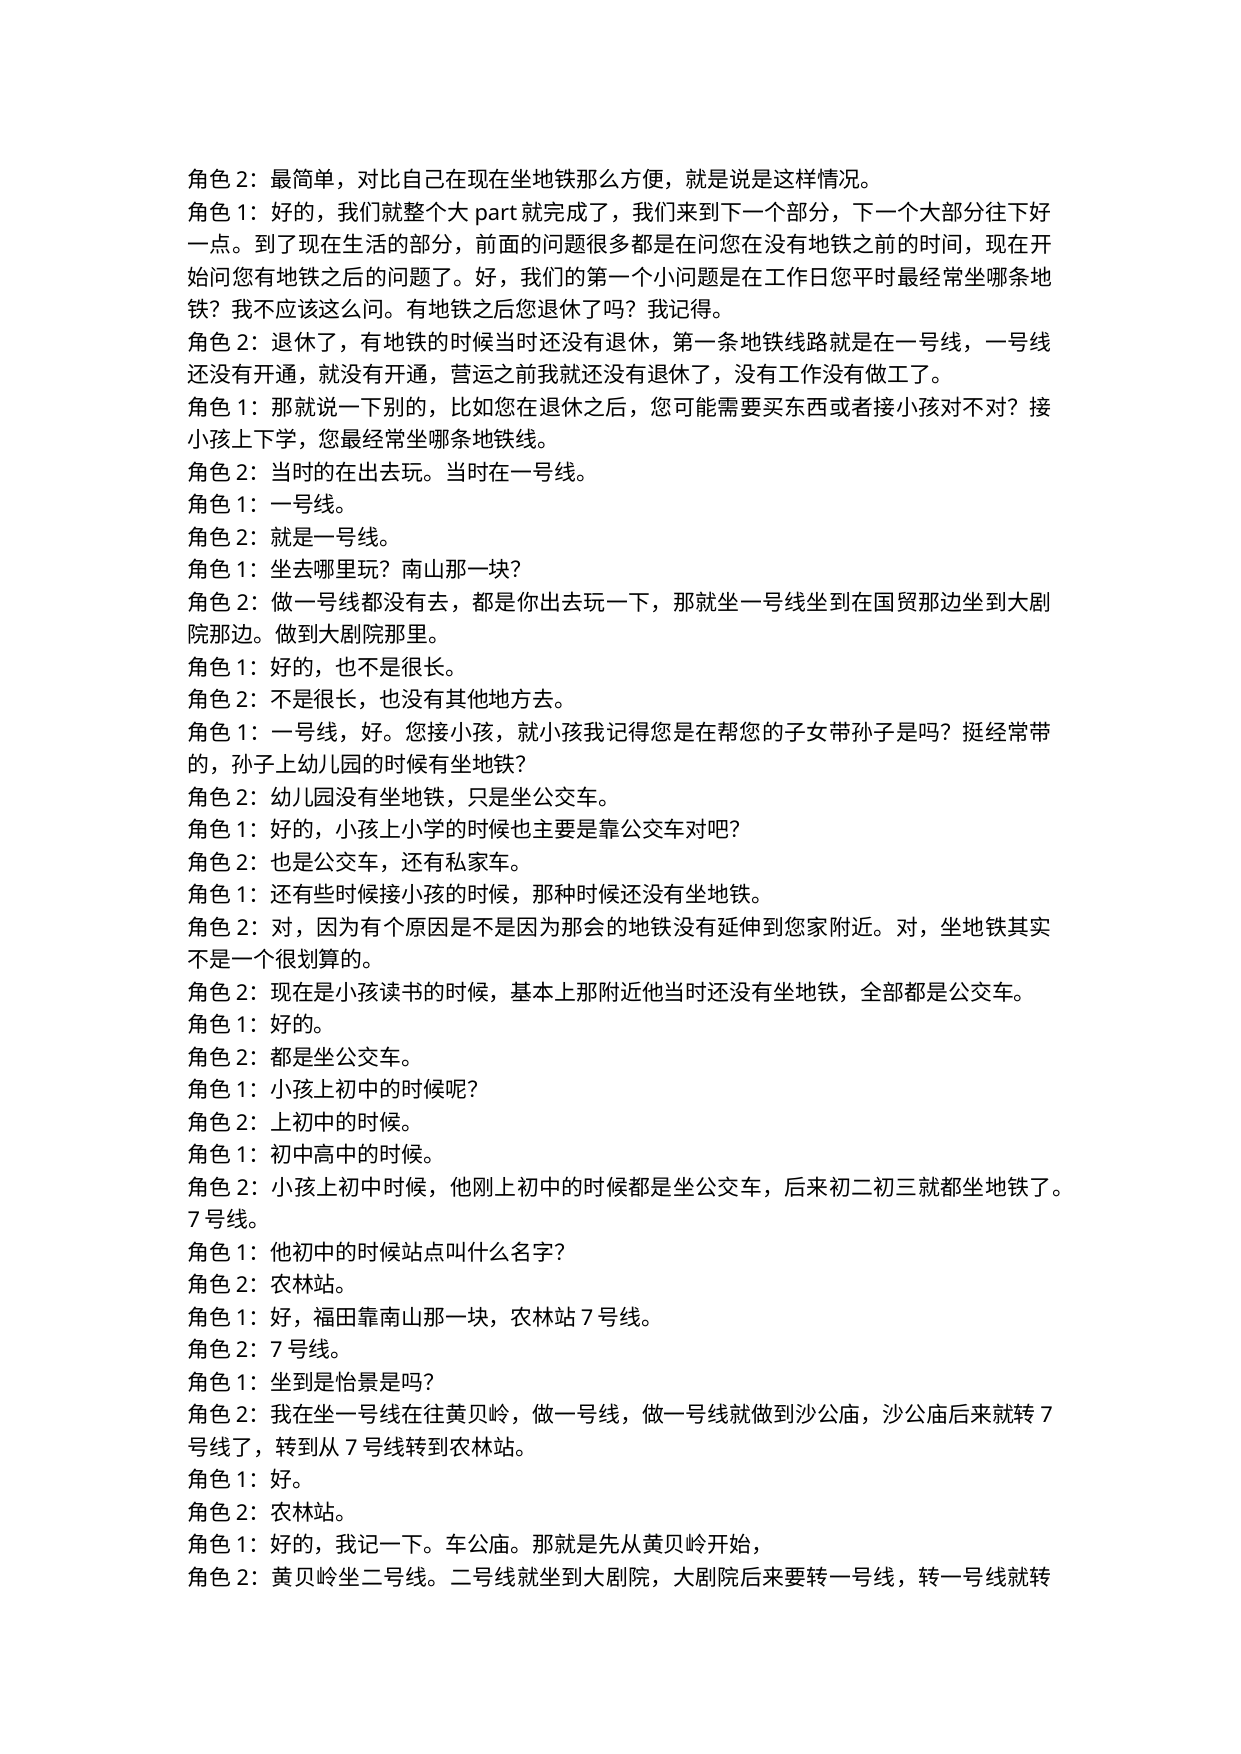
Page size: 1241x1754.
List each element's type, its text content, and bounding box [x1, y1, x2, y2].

text 角色2：幼儿园没有坐地铁，只是坐公交车。 [187, 779, 1053, 812]
text 角色2：7号线。 [187, 1332, 1053, 1364]
text 角色1：坐去哪里玩？南山那一块？ [187, 552, 1053, 584]
text 角色1：好的，我们就整个大part就完成了，我们来到下一个部分，下一个大部分往下好一点。到了现在生活的部分，前面的问题很多都是在问您在没有地铁之前的时间，现在开始问您有地铁之后的问题了。好，我们的第一个小问题是在工作日您平时最经常坐哪条地铁？我不应该这么问。有地铁之后您退休了吗？我记得。 [187, 194, 1053, 324]
text 角色2：上初中的时候。 [187, 1104, 1053, 1137]
text 角色2：对，因为有个原因是不是因为那会的地铁没有延伸到您家附近。对，坐地铁其实不是一个很划算的。 [187, 909, 1053, 974]
text 角色1：好。 [187, 1462, 1053, 1494]
text 角色1：初中高中的时候。 [187, 1137, 1053, 1169]
text 角色1：小孩上初中的时候呢？ [187, 1072, 1053, 1104]
text 角色1：还有些时候接小孩的时候，那种时候还没有坐地铁。 [187, 877, 1053, 909]
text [187, 1559, 1053, 1592]
text 角色1：好，福田靠南山那一块，农林站7号线。 [187, 1299, 1053, 1332]
text 角色1：好的。 [187, 1007, 1053, 1039]
text 角色2：小孩上初中时候，他刚上初中的时候都是坐公交车，后来初二初三就都坐地铁了。7号线。 [187, 1169, 1053, 1234]
text 角色1：一号线。 [187, 487, 1053, 519]
text 角色2：不是很长，也没有其他地方去。 [187, 682, 1053, 714]
text 角色1：好的，也不是很长。 [187, 649, 1053, 682]
text 角色1：一号线，好。您接小孩，就小孩我记得您是在帮您的子女带孙子是吗？挺经常带的，孙子上幼儿园的时候有坐地铁？ [187, 714, 1053, 779]
text 角色1：他初中的时候站点叫什么名字？ [187, 1234, 1053, 1267]
text 角色2：最简单，对比自己在现在坐地铁那么方便，就是说是这样情况。 [187, 162, 1053, 194]
text 角色2：都是坐公交车。 [187, 1039, 1053, 1072]
text 角色2：农林站。 [187, 1494, 1053, 1527]
text 角色2：农林站。 [187, 1267, 1053, 1299]
text 角色2：做一号线都没有去，都是你出去玩一下，那就坐一号线坐到在国贸那边坐到大剧院那边。做到大剧院那里。 [187, 584, 1053, 649]
text 角色1：那就说一下别的，比如您在退休之后，您可能需要买东西或者接小孩对不对？接小孩上下学，您最经常坐哪条地铁线。 [187, 389, 1053, 454]
text 角色2：也是公交车，还有私家车。 [187, 844, 1053, 877]
text 角色1：坐到是怡景是吗？ [187, 1364, 1053, 1397]
text 角色1：好的，小孩上小学的时候也主要是靠公交车对吧？ [187, 812, 1053, 844]
text 角色1：好的，我记一下。车公庙。那就是先从黄贝岭开始， [187, 1527, 1053, 1559]
text 角色2：我在坐一号线在往黄贝岭，做一号线，做一号线就做到沙公庙，沙公庙后来就转7号线了，转到从7号线转到农林站。 [187, 1397, 1053, 1462]
text 角色2：就是一号线。 [187, 519, 1053, 552]
text 角色2：当时的在出去玩。当时在一号线。 [187, 454, 1053, 487]
text 角色2：退休了，有地铁的时候当时还没有退休，第一条地铁线路就是在一号线，一号线还没有开通，就没有开通，营运之前我就还没有退休了，没有工作没有做工了。 [187, 324, 1053, 389]
text 角色2：现在是小孩读书的时候，基本上那附近他当时还没有坐地铁，全部都是公交车。 [187, 974, 1053, 1007]
